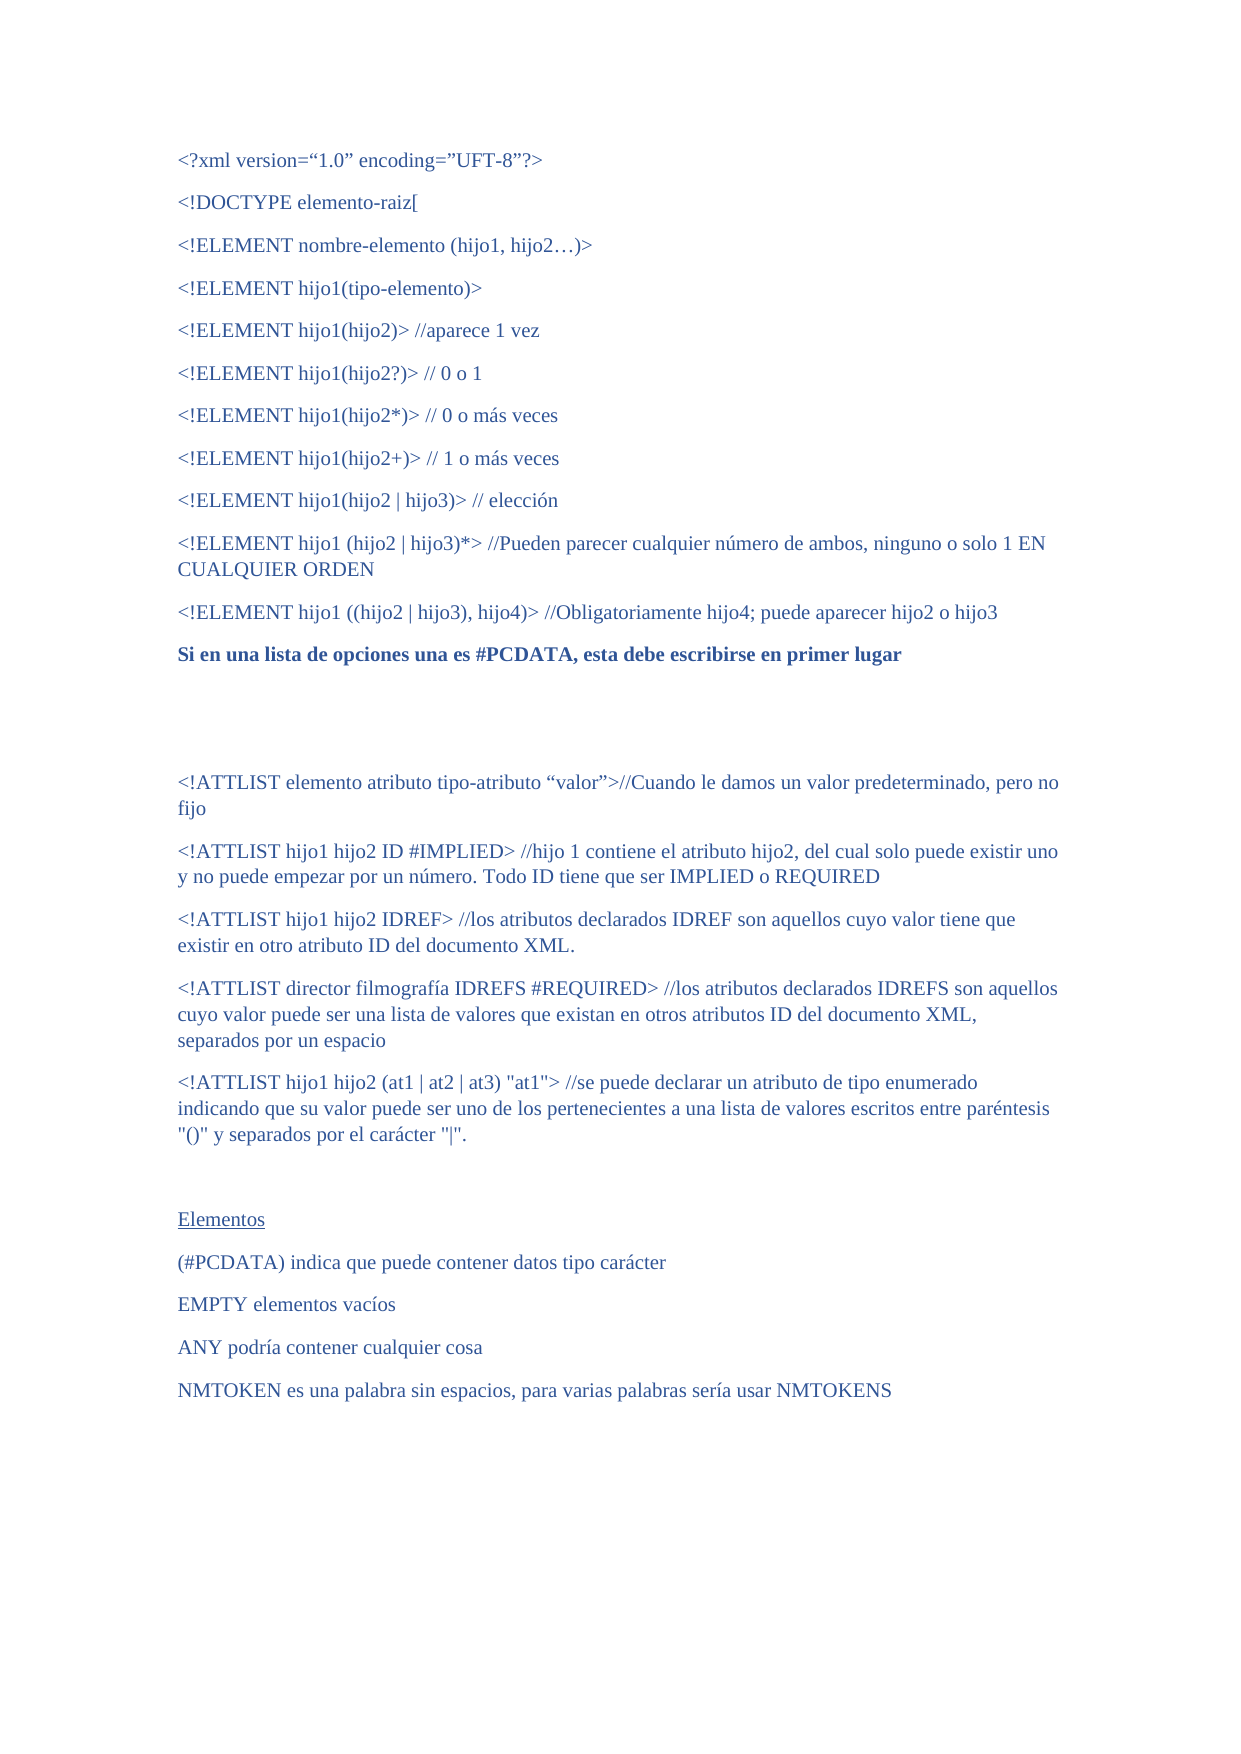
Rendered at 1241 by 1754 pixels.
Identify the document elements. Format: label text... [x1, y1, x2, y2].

text <!ELEMENT hijo1(hijo2?)> // 0 o 1 [177, 361, 1063, 385]
text NMTOKEN es una palabra sin espacios, para varias palabras sería usar NMTOKENS [177, 1378, 1063, 1402]
text <!ELEMENT hijo1(hijo2 | hijo3)> // elección [177, 488, 1063, 512]
text (#PCDATA) indica que puede contener datos tipo carácter [177, 1250, 1063, 1274]
text <!ATTLIST director filmografía IDREFS #REQUIRED> //los atributos declarados IDREFS son aquellos cuyo valor puede ser una lista de valores que existan en otros atributos ID del documento XML, separados por un espacio [177, 976, 1063, 1052]
text ANY podría contener cualquier cosa [177, 1335, 1063, 1359]
text <!ELEMENT hijo1 (hijo2 | hijo3)*> //Pueden parecer cualquier número de ambos, ninguno o solo 1 EN CUALQUIER ORDEN [177, 531, 1063, 581]
text <!ELEMENT hijo1(hijo2*)> // 0 o más veces [177, 403, 1063, 427]
text <!ELEMENT hijo1(hijo2+)> // 1 o más veces [177, 446, 1063, 470]
text <!ELEMENT nombre-elemento (hijo1, hijo2…)> [177, 233, 1063, 257]
text <!ATTLIST elemento atributo tipo-atributo “valor”>//Cuando le damos un valor predeterminado, pero no fijo [177, 770, 1063, 820]
text <!ELEMENT hijo1(hijo2)> //aparece 1 vez [177, 318, 1063, 342]
text EMPTY elementos vacíos [177, 1292, 1063, 1316]
text <!ELEMENT hijo1(tipo-elemento)> [177, 275, 1063, 299]
text Si en una lista de opciones una es #PCDATA, esta debe escribirse en primer lugar [177, 642, 1063, 666]
text <!DOCTYPE elemento-raiz[ [177, 190, 1063, 214]
text <!ATTLIST hijo1 hijo2 ID #IMPLIED> //hijo 1 contiene el atributo hijo2, del cual solo puede existir uno y no puede empezar por un número. Todo ID tiene que ser IMPLIED o REQUIRED [177, 838, 1063, 888]
text <!ELEMENT hijo1 ((hijo2 | hijo3), hijo4)> //Obligatoriamente hijo4; puede aparecer hijo2 o hijo3 [177, 599, 1063, 624]
text <!ATTLIST hijo1 hijo2 IDREF> //los atributos declarados IDREF son aquellos cuyo valor tiene que existir en otro atributo ID del documento XML. [177, 907, 1063, 957]
text <?xml version=“1.0” encoding=”UFT-8”?> [177, 148, 1063, 172]
text <!ATTLIST hijo1 hijo2 (at1 | at2 | at3) "at1"> //se puede declarar un atributo de tipo enumerado indicando que su valor puede ser uno de los pertenecientes a una lista de valores escritos entre paréntesis "()" y separados por el carácter "|". [177, 1070, 1063, 1146]
text Elementos [177, 1207, 1063, 1231]
